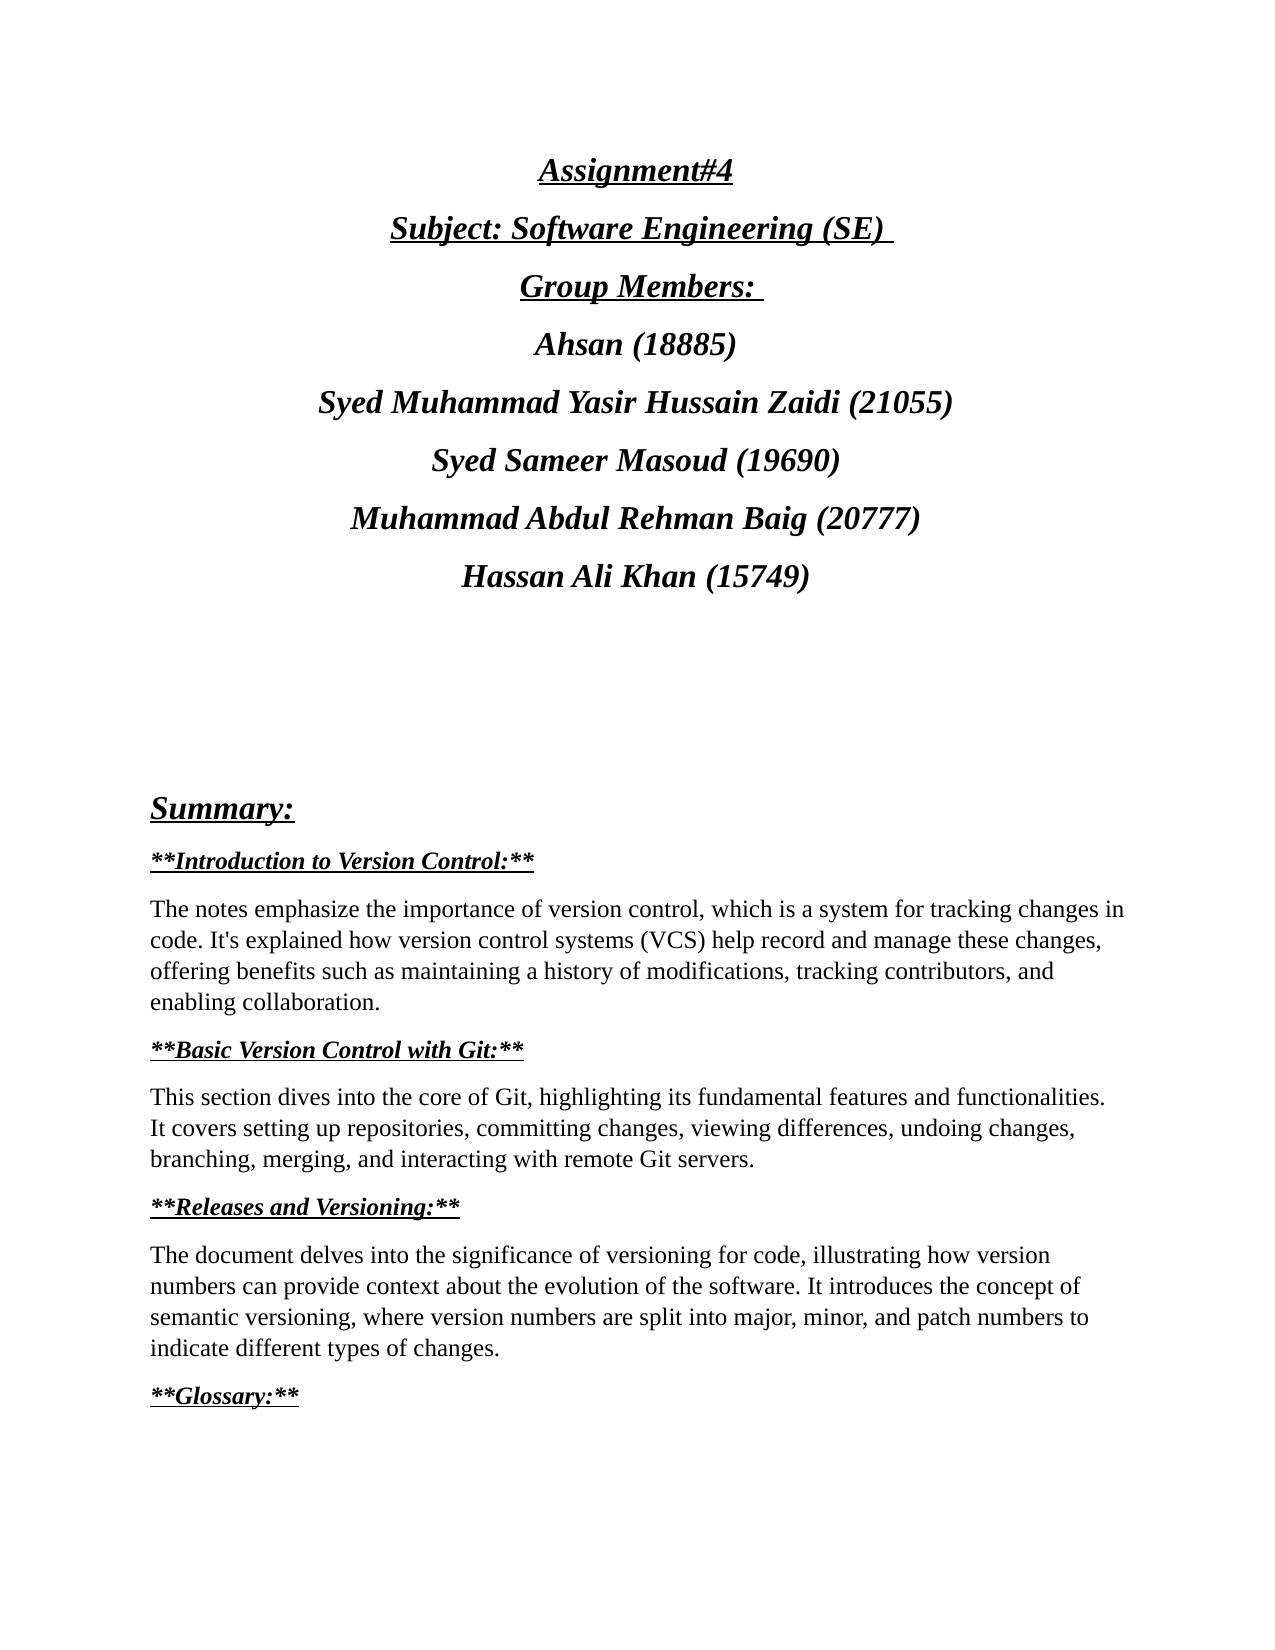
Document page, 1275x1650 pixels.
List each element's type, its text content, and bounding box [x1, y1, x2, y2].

text Hassan Ali Khan (15749) [150, 556, 1125, 594]
text **Releases and Versioning:** [150, 1192, 1125, 1221]
text The document delves into the significance of versioning for code, illustrating how version numbers can provide context about the evolution of the software. It introduces the concept of semantic versioning, where version numbers are split into major, minor, and patch numbers to indicate different types of changes. [150, 1240, 1125, 1362]
text Assignment#4 [150, 150, 1125, 188]
text Syed Muhammad Yasir Hussain Zaidi (21055) [150, 382, 1125, 420]
text **Introduction to Version Control:** [150, 846, 1125, 875]
text **Basic Version Control with Git:** [150, 1035, 1125, 1063]
text Syed Sameer Masoud (19690) [150, 440, 1125, 478]
text Ahsan (18885) [150, 324, 1125, 362]
text Subject: Software Engineering (SE) [150, 208, 1125, 246]
text The notes emphasize the importance of version control, which is a system for tracking changes in code. It's explained how version control systems (VCS) help record and manage these changes, offering benefits such as maintaining a history of modifications, tracking contributors, and enabling collaboration. [150, 894, 1125, 1016]
text **Glossary:** [150, 1381, 1125, 1409]
text Summary: [150, 788, 1125, 827]
text Muhammad Abdul Rehman Baig (20777) [150, 498, 1125, 536]
text Group Members: [150, 266, 1125, 304]
text This section dives into the core of Git, highlighting its fundamental features and functionalities. It covers setting up repositories, committing changes, viewing differences, undoing changes, branching, merging, and interacting with remote Git servers. [150, 1082, 1125, 1173]
